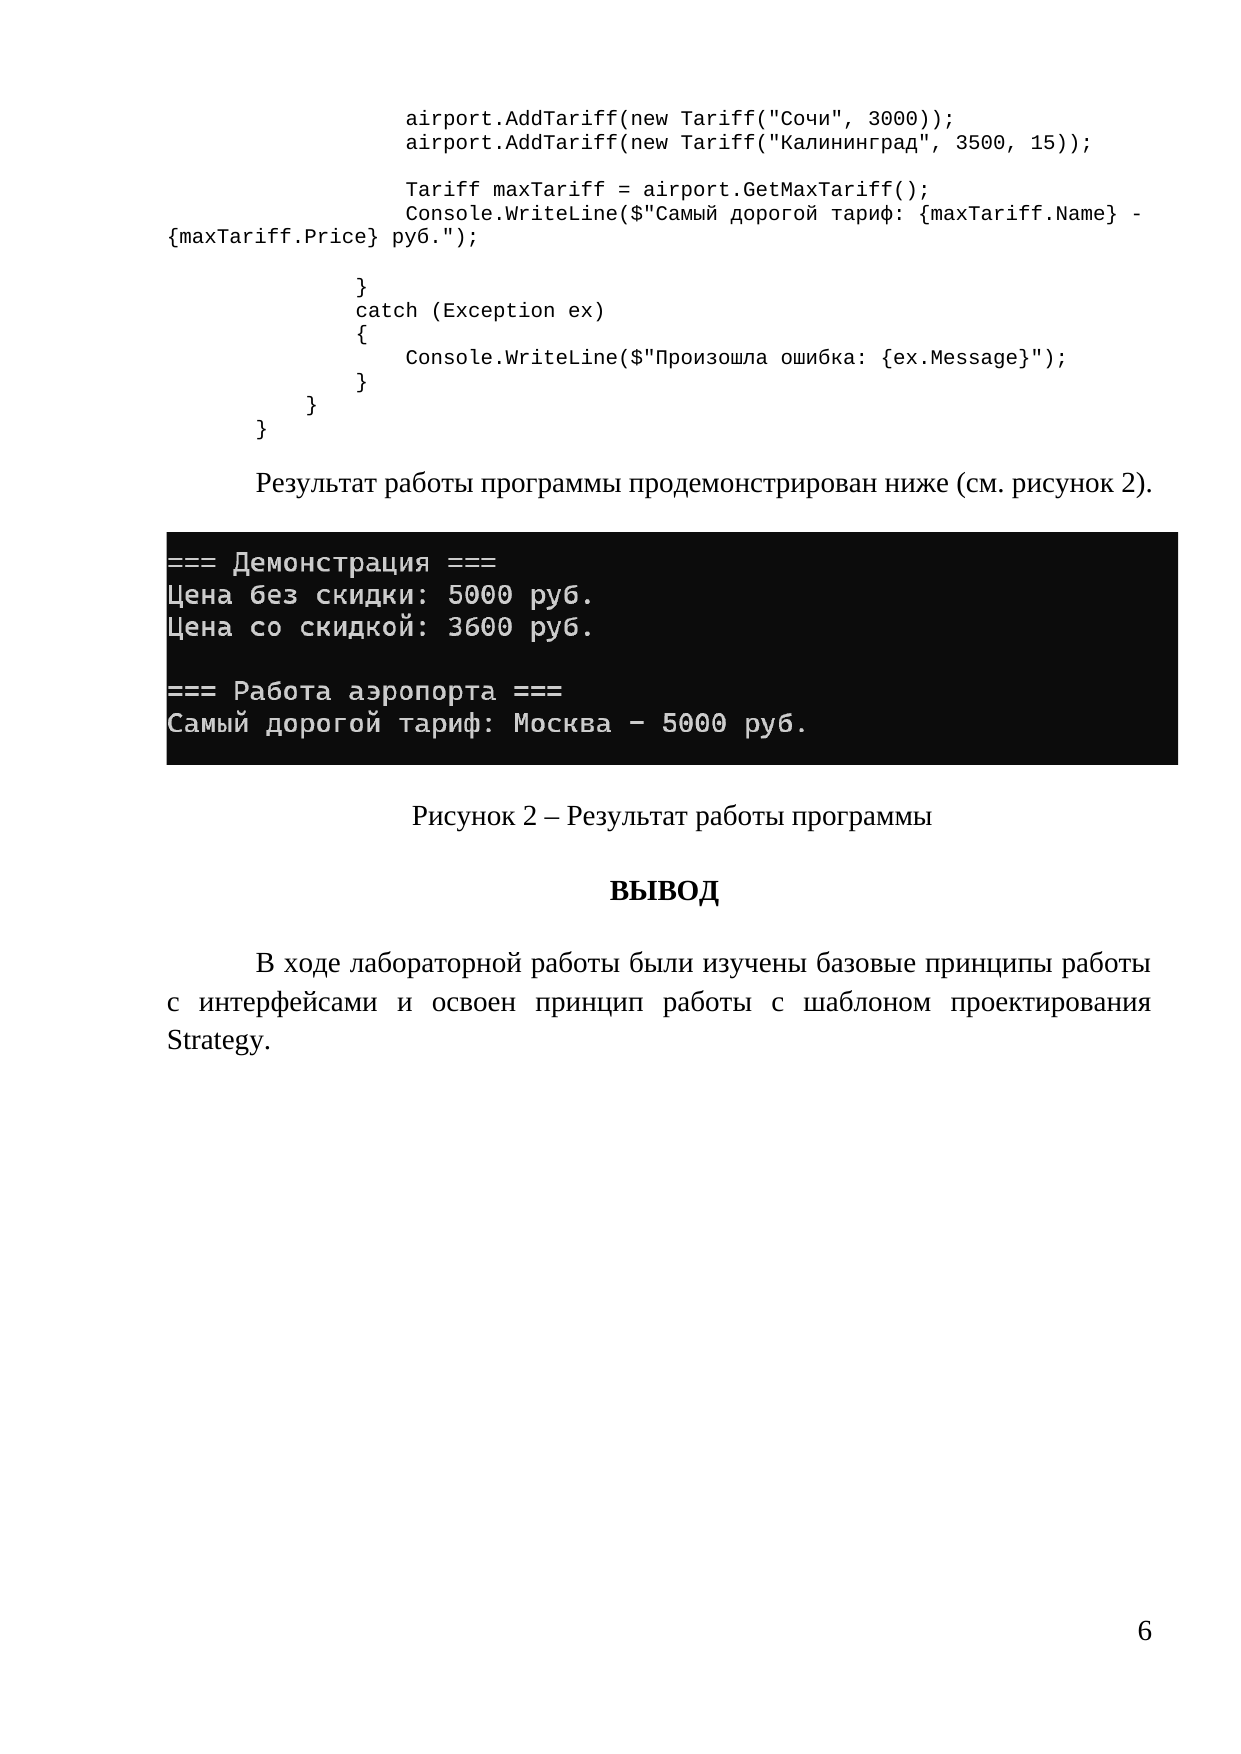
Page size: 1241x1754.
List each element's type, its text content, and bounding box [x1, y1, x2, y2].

text catch (Exception ex) [167, 300, 1178, 323]
text } [167, 394, 1178, 418]
text В ходе лабораторной работы были изучены базовые принципы работы с интерфейсами и освоен принцип работы с шаблоном проектирования Strategy. [167, 945, 1152, 1056]
text Рисунок 2 – Результат работы программы [167, 798, 1178, 832]
text Tariff maxTariff = airport.GetMaxTariff(); [167, 179, 1178, 203]
text Результат работы программы продемонстрирован ниже (см. рисунок 2). [167, 465, 1178, 499]
picture [166, 532, 1179, 765]
text Console.WriteLine($"Самый дорогой тариф: {maxTariff.Name} - {maxTariff.Price} руб."); [167, 203, 1178, 250]
text airport.AddTariff(new Tariff("Сочи", 3000)); [167, 108, 1178, 132]
text } [167, 371, 1178, 394]
text { [167, 323, 1178, 347]
text airport.AddTariff(new Tariff("Калининград", 3500, 15)); [167, 132, 1178, 156]
text Console.WriteLine($"Произошла ошибка: {ex.Message}"); [167, 347, 1178, 371]
text } [167, 418, 1178, 442]
subtitle ВЫВОД [167, 873, 1162, 906]
text } [167, 276, 1178, 300]
